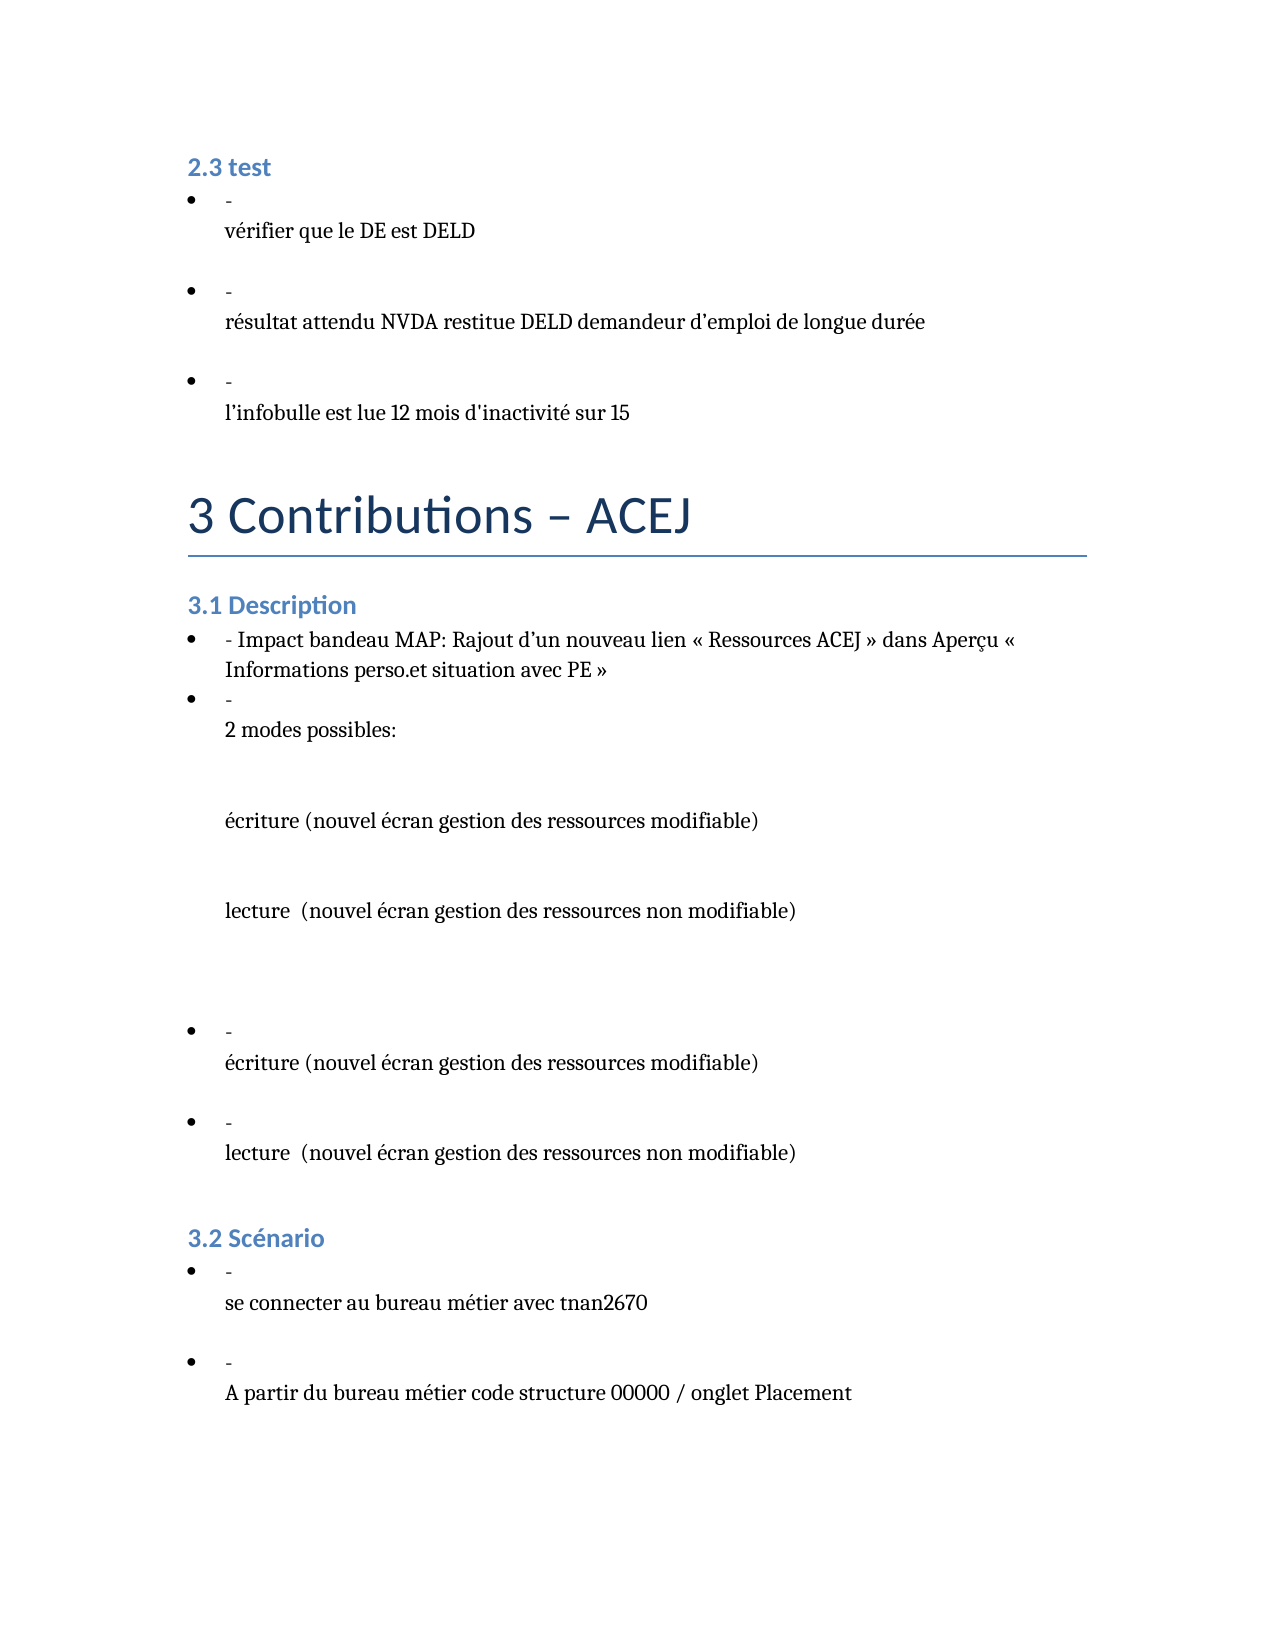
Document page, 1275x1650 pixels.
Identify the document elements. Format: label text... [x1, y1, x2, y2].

list - se connecter au bureau métier avec tnan2670 [187, 1259, 1087, 1346]
list - l’infobulle est lue 12 mois d'inactivité sur 15 [187, 369, 1087, 456]
subtitle 3.2 Scénario [187, 1221, 1087, 1254]
list - vérifier que le DE est DELD [187, 188, 1087, 275]
subtitle 3.1 Description [187, 588, 1087, 621]
list - écriture (nouvel écran gestion des ressources modifiable) [187, 1019, 1087, 1106]
list - Impact bandeau MAP: Rajout d’un nouveau lien « Ressources ACEJ » dans Aperçu « Informations perso.et situation avec PE » [187, 626, 1087, 683]
subtitle 2.3 test [187, 150, 1087, 183]
title 3 Contributions – ACEJ [187, 481, 1087, 557]
list - A partir du bureau métier code structure 00000 / onglet Placement [187, 1350, 1087, 1436]
list - résultat attendu NVDA restitue DELD demandeur d’emploi de longue durée [187, 278, 1087, 365]
list - 2 modes possibles: écriture (nouvel écran gestion des ressources modifiable) lecture (nouvel écran gestion des ressources non modifiable) [187, 687, 1087, 1015]
list - lecture (nouvel écran gestion des ressources non modifiable) [187, 1110, 1087, 1196]
